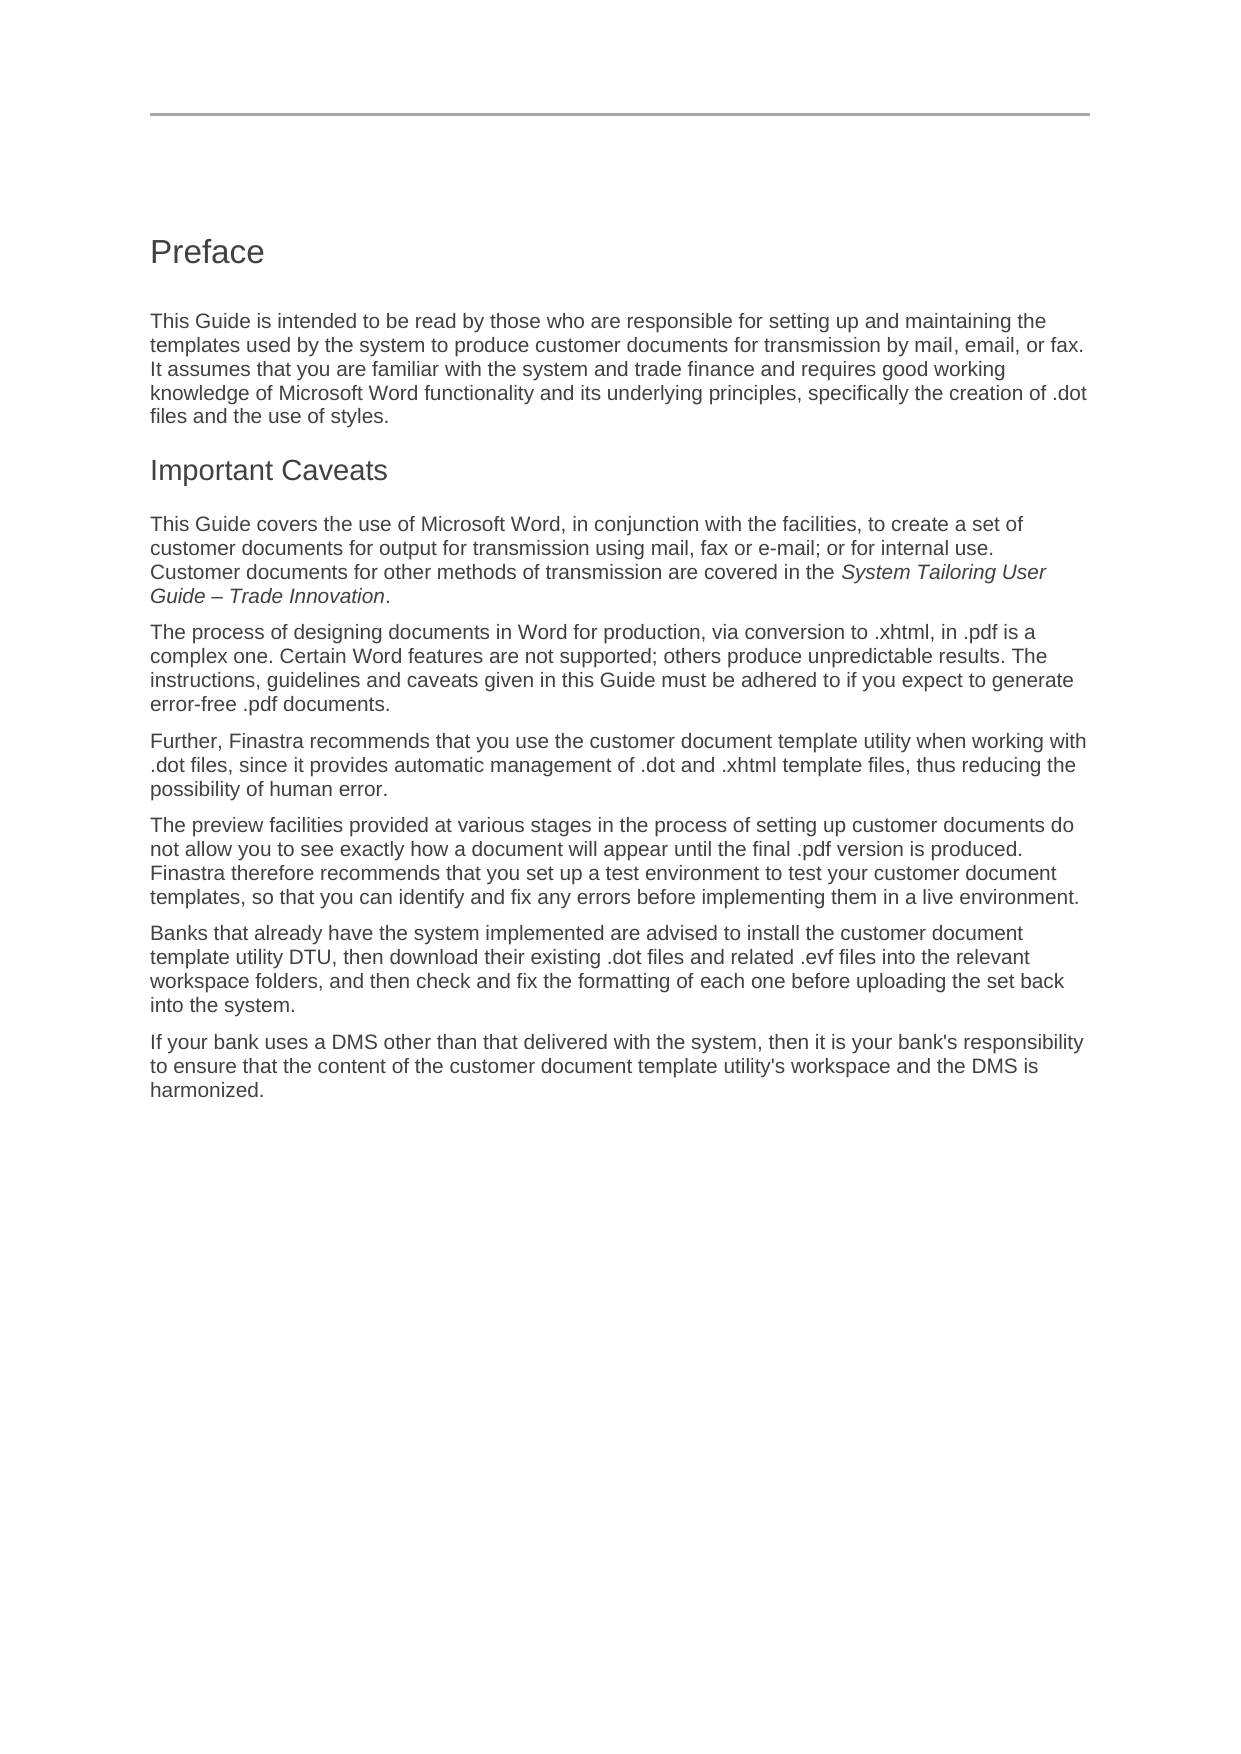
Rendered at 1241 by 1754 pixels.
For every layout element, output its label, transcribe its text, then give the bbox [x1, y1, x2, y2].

text Preface [150, 232, 1090, 271]
text If your bank uses a DMS other than that delivered with the system, then it is your bank's responsibility to ensure that the content of the customer document template utility's workspace and the DMS is harmonized. [150, 1029, 1090, 1101]
text This Guide covers the use of Microsoft Word, in conjunction with the facilities, to create a set of customer documents for output for transmission using mail, fax or e-mail; or for internal use. Customer documents for other methods of transmission are covered in the System Tailoring User Guide – Trade Innovation. [150, 512, 1090, 608]
text This Guide is intended to be read by those who are responsible for setting up and maintaining the templates used by the system to produce customer documents for transmission by mail, email, or fax. It assumes that you are familiar with the system and trade finance and requires good working knowledge of Microsoft Word functionality and its underlying principles, specifically the creation of .dot files and the use of styles. [150, 308, 1090, 428]
text Further, Finastra recommends that you use the customer document template utility when working with .dot files, since it provides automatic management of .dot and .xhtml template files, thus reducing the possibility of human error. [150, 728, 1090, 800]
text The preview facilities provided at various stages in the process of setting up customer documents do not allow you to see exactly how a document will appear until the final .pdf version is produced. Finastra therefore recommends that you set up a test environment to test your customer document templates, so that you can identify and fix any errors before implementing them in a live environment. [150, 813, 1090, 909]
text Banks that already have the system implemented are advised to install the customer document template utility DTU, then download their existing .dot files and related .evf files into the relevant workspace folders, and then check and fix the formatting of each one before uploading the set back into the system. [150, 921, 1090, 1017]
subtitle Important Caveats [150, 453, 1090, 487]
text The process of designing documents in Word for production, via conversion to .xhtml, in .pdf is a complex one. Certain Word features are not supported; others produce unpredictable results. The instructions, guidelines and caveats given in this Guide must be adhered to if you expect to generate error-free .pdf documents. [150, 620, 1090, 716]
